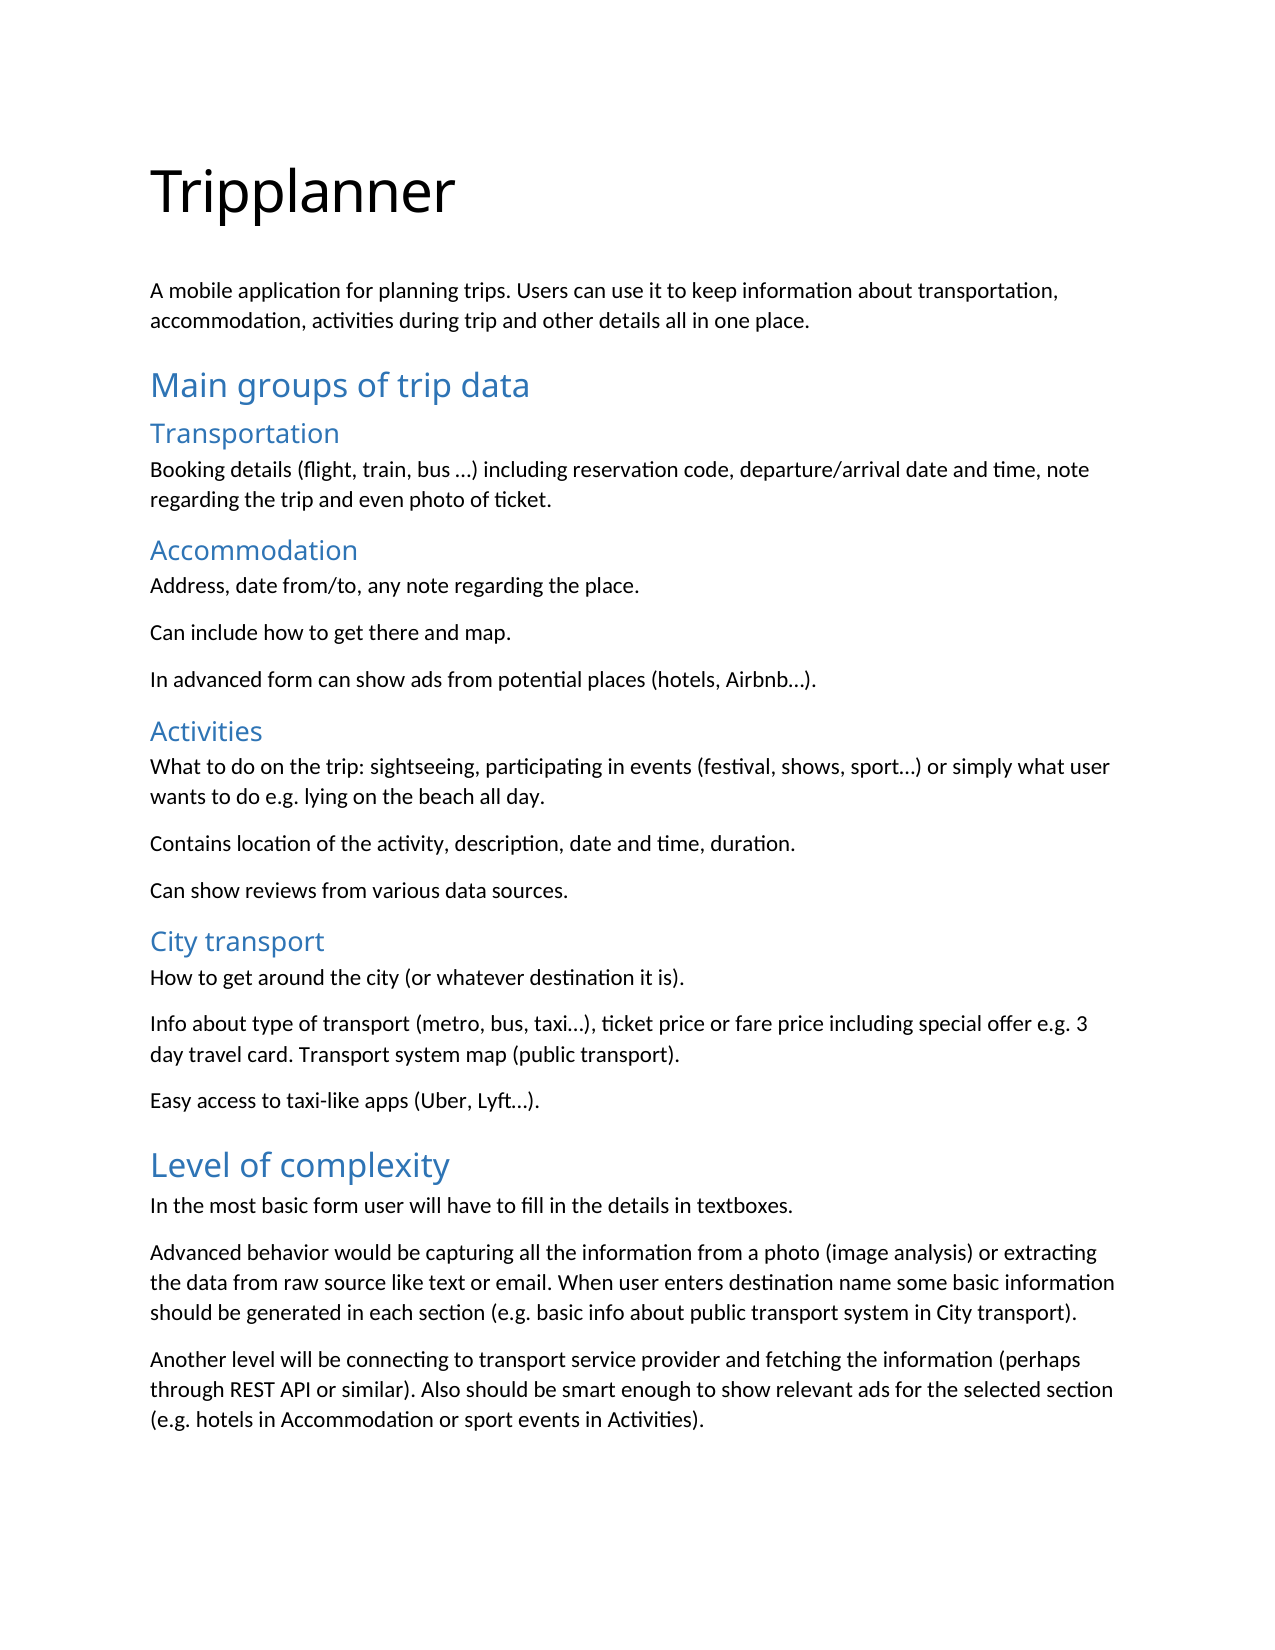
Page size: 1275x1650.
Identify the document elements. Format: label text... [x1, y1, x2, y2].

text A mobile application for planning trips. Users can use it to keep information about transportation, accommodation, activities during trip and other details all in one place. [150, 276, 1125, 334]
subtitle Level of complexity [150, 1142, 1125, 1187]
text Contains location of the activity, description, date and time, duration. [150, 829, 1125, 857]
text Can show reviews from various data sources. [150, 876, 1125, 904]
title Tripplanner [150, 150, 1125, 229]
text Info about type of transport (metro, bus, taxi…), ticket price or fare price including special offer e.g. 3 day travel card. Transport system map (public transport). [150, 1009, 1125, 1068]
subtitle City transport [150, 923, 1125, 960]
text In the most basic form user will have to fill in the details in textboxes. [150, 1191, 1125, 1219]
subtitle Main groups of trip data [150, 362, 1125, 407]
text Address, date from/to, any note regarding the place. [150, 572, 1125, 599]
subtitle Accommodation [150, 532, 1125, 569]
text How to get around the city (or whatever destination it is). [150, 963, 1125, 991]
subtitle Activities [150, 712, 1125, 749]
text Another level will be connecting to transport service provider and fetching the information (perhaps through REST API or similar). Also should be smart enough to show relevant ads for the selected section (e.g. hotels in Accommodation or sport events in Activities). [150, 1345, 1125, 1433]
text Can include how to get there and map. [150, 618, 1125, 646]
text Easy access to taxi-like apps (Uber, Lyft…). [150, 1087, 1125, 1114]
text Advanced behavior would be capturing all the information from a photo (image analysis) or extracting the data from raw source like text or email. When user enters destination name some basic information should be generated in each section (e.g. basic info about public transport system in City transport). [150, 1238, 1125, 1326]
subtitle Transportation [150, 415, 1125, 452]
text What to do on the trip: sightseeing, participating in events (festival, shows, sport…) or simply what user wants to do e.g. lying on the beach all day. [150, 752, 1125, 810]
text In advanced form can show ads from potential places (hotels, Airbnb…). [150, 665, 1125, 693]
text Booking details (flight, train, bus …) including reservation code, departure/arrival date and time, note regarding the trip and even photo of ticket. [150, 455, 1125, 513]
